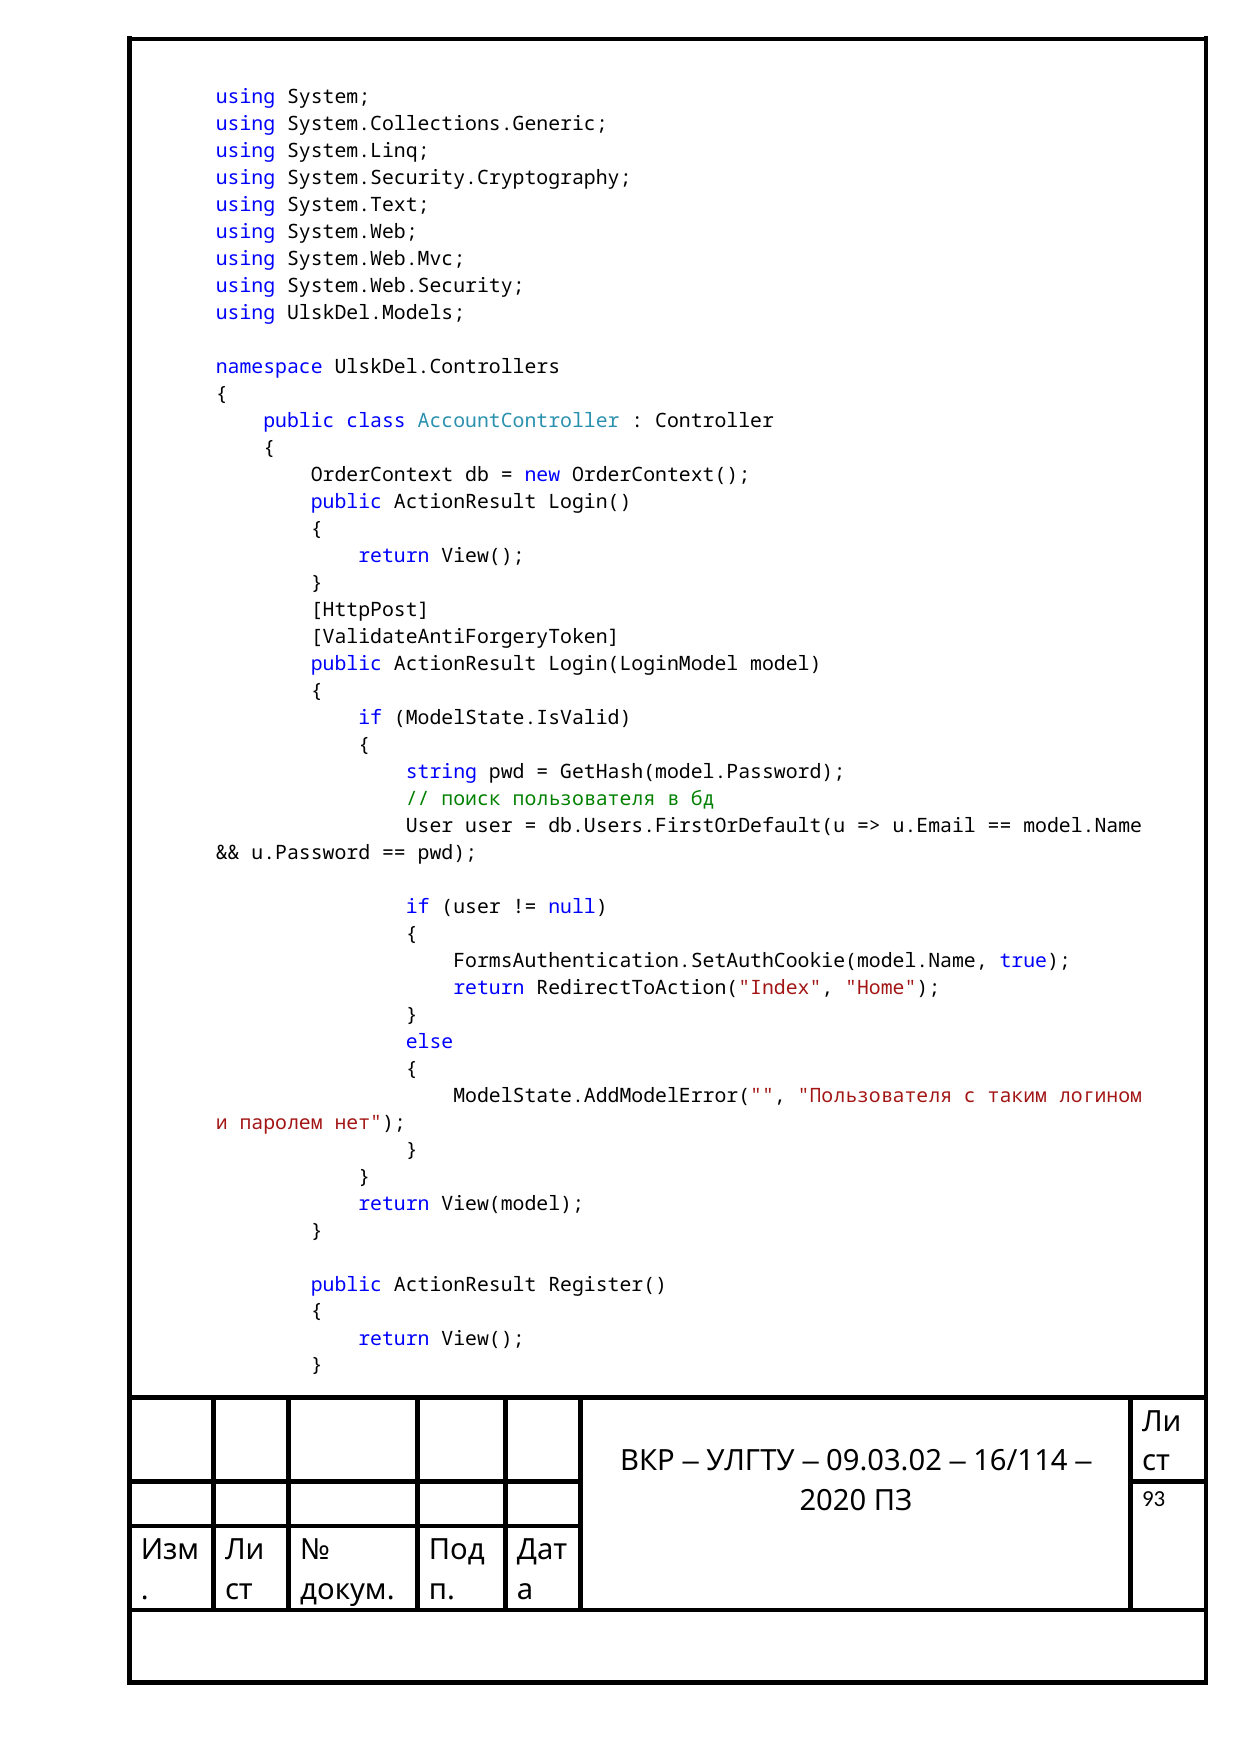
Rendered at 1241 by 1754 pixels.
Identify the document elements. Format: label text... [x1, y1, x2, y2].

text using System; [216, 83, 1152, 110]
text } [216, 1351, 1152, 1378]
text { [216, 514, 1152, 541]
text { [216, 1297, 1152, 1324]
text using System.Web.Security; [216, 272, 1152, 298]
text // поиск пользователя в бд [216, 784, 1152, 811]
text else [216, 1027, 1152, 1054]
text } [216, 1162, 1152, 1189]
text public class AccountController : Controller [216, 406, 1152, 433]
text public ActionResult Register() [216, 1270, 1152, 1297]
text { [216, 676, 1152, 703]
text } [216, 1216, 1152, 1243]
text { [216, 433, 1152, 460]
text using System.Linq; [216, 137, 1152, 164]
text } [216, 1000, 1152, 1027]
text using UlskDel.Models; [216, 298, 1152, 326]
text } [216, 1135, 1152, 1162]
text using System.Web.Mvc; [216, 244, 1152, 272]
text FormsAuthentication.SetAuthCookie(model.Name, true); [216, 946, 1152, 973]
text using System.Collections.Generic; [216, 110, 1152, 137]
text public ActionResult Login() [216, 487, 1152, 514]
text User user = db.Users.FirstOrDefault(u => u.Email == model.Name && u.Password == pwd); [216, 811, 1152, 865]
text { [216, 730, 1152, 757]
text return RedirectToAction("Index", "Home"); [216, 973, 1152, 1000]
text { [216, 379, 1152, 406]
text if (ModelState.IsValid) [216, 703, 1152, 730]
text if (user != null) [216, 892, 1152, 919]
text OrderContext db = new OrderContext(); [216, 460, 1152, 487]
text return View(); [216, 1324, 1152, 1351]
text using System.Security.Cryptography; [216, 164, 1152, 191]
text using System.Text; [216, 191, 1152, 218]
text } [216, 568, 1152, 595]
text { [216, 919, 1152, 946]
text namespace UlskDel.Controllers [216, 352, 1152, 379]
text string pwd = GetHash(model.Password); [216, 757, 1152, 784]
text [HttpPost] [216, 595, 1152, 622]
text return View(model); [216, 1189, 1152, 1216]
text [ValidateAntiForgeryToken] [216, 622, 1152, 649]
text public ActionResult Login(LoginModel model) [216, 649, 1152, 676]
text using System.Web; [216, 218, 1152, 244]
text ModelState.AddModelError("", "Пользователя с таким логином и паролем нет"); [216, 1081, 1152, 1135]
text { [216, 1054, 1152, 1081]
text return View(); [216, 541, 1152, 568]
